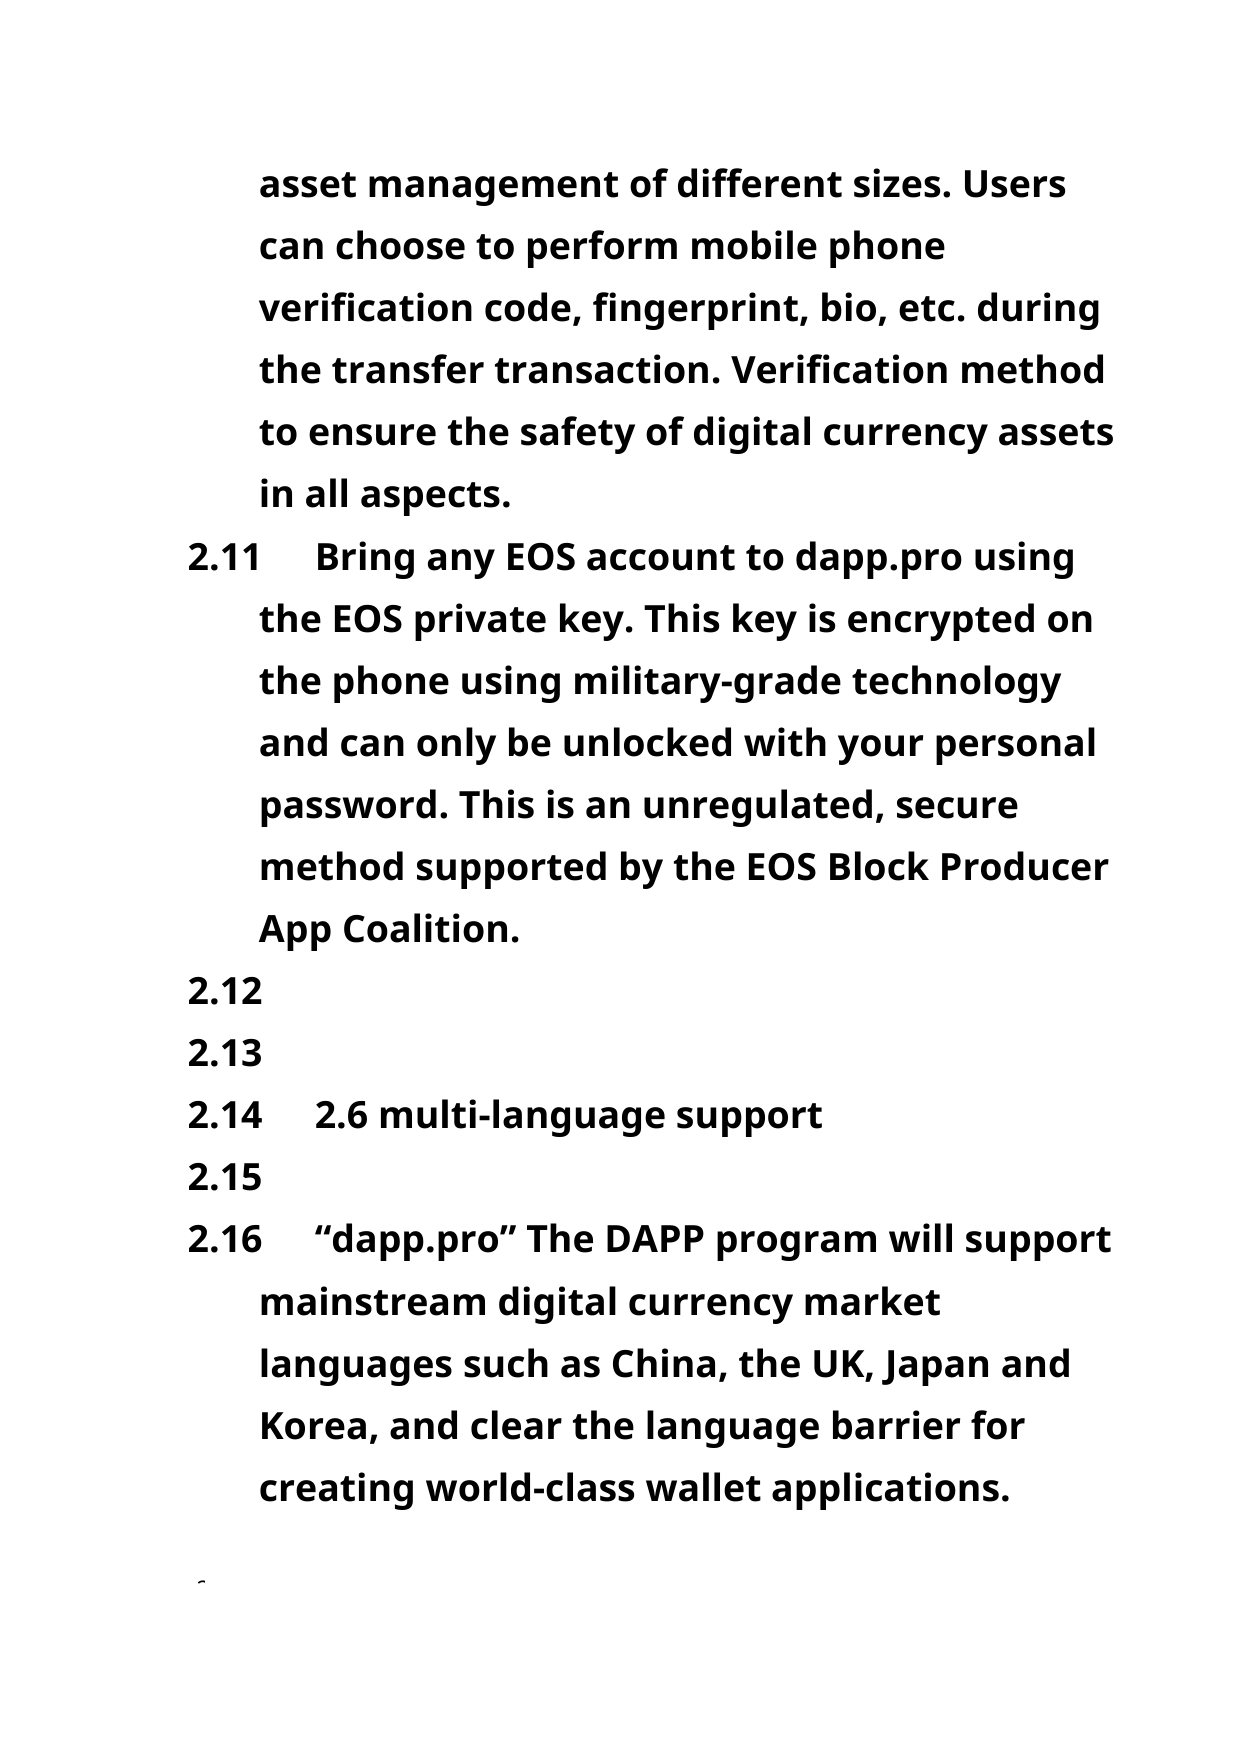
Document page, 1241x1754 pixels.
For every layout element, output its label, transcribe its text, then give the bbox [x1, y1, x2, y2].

subtitle “dapp.pro” The DAPP program will support mainstream digital currency market languages ​​such as China, the UK, Japan and Korea, and clear the language barrier for creating world-class wallet applications. [187, 1203, 1121, 1514]
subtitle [187, 148, 1121, 520]
subtitle Bring any EOS account to dapp.pro using the EOS private key. This key is encrypted on the phone using military-grade technology and can only be unlocked with your personal password. This is an unregulated, secure method supported by the EOS Block Producer App Coalition. [187, 520, 1121, 955]
subtitle 2.6 multi-language support [187, 1079, 1121, 1141]
